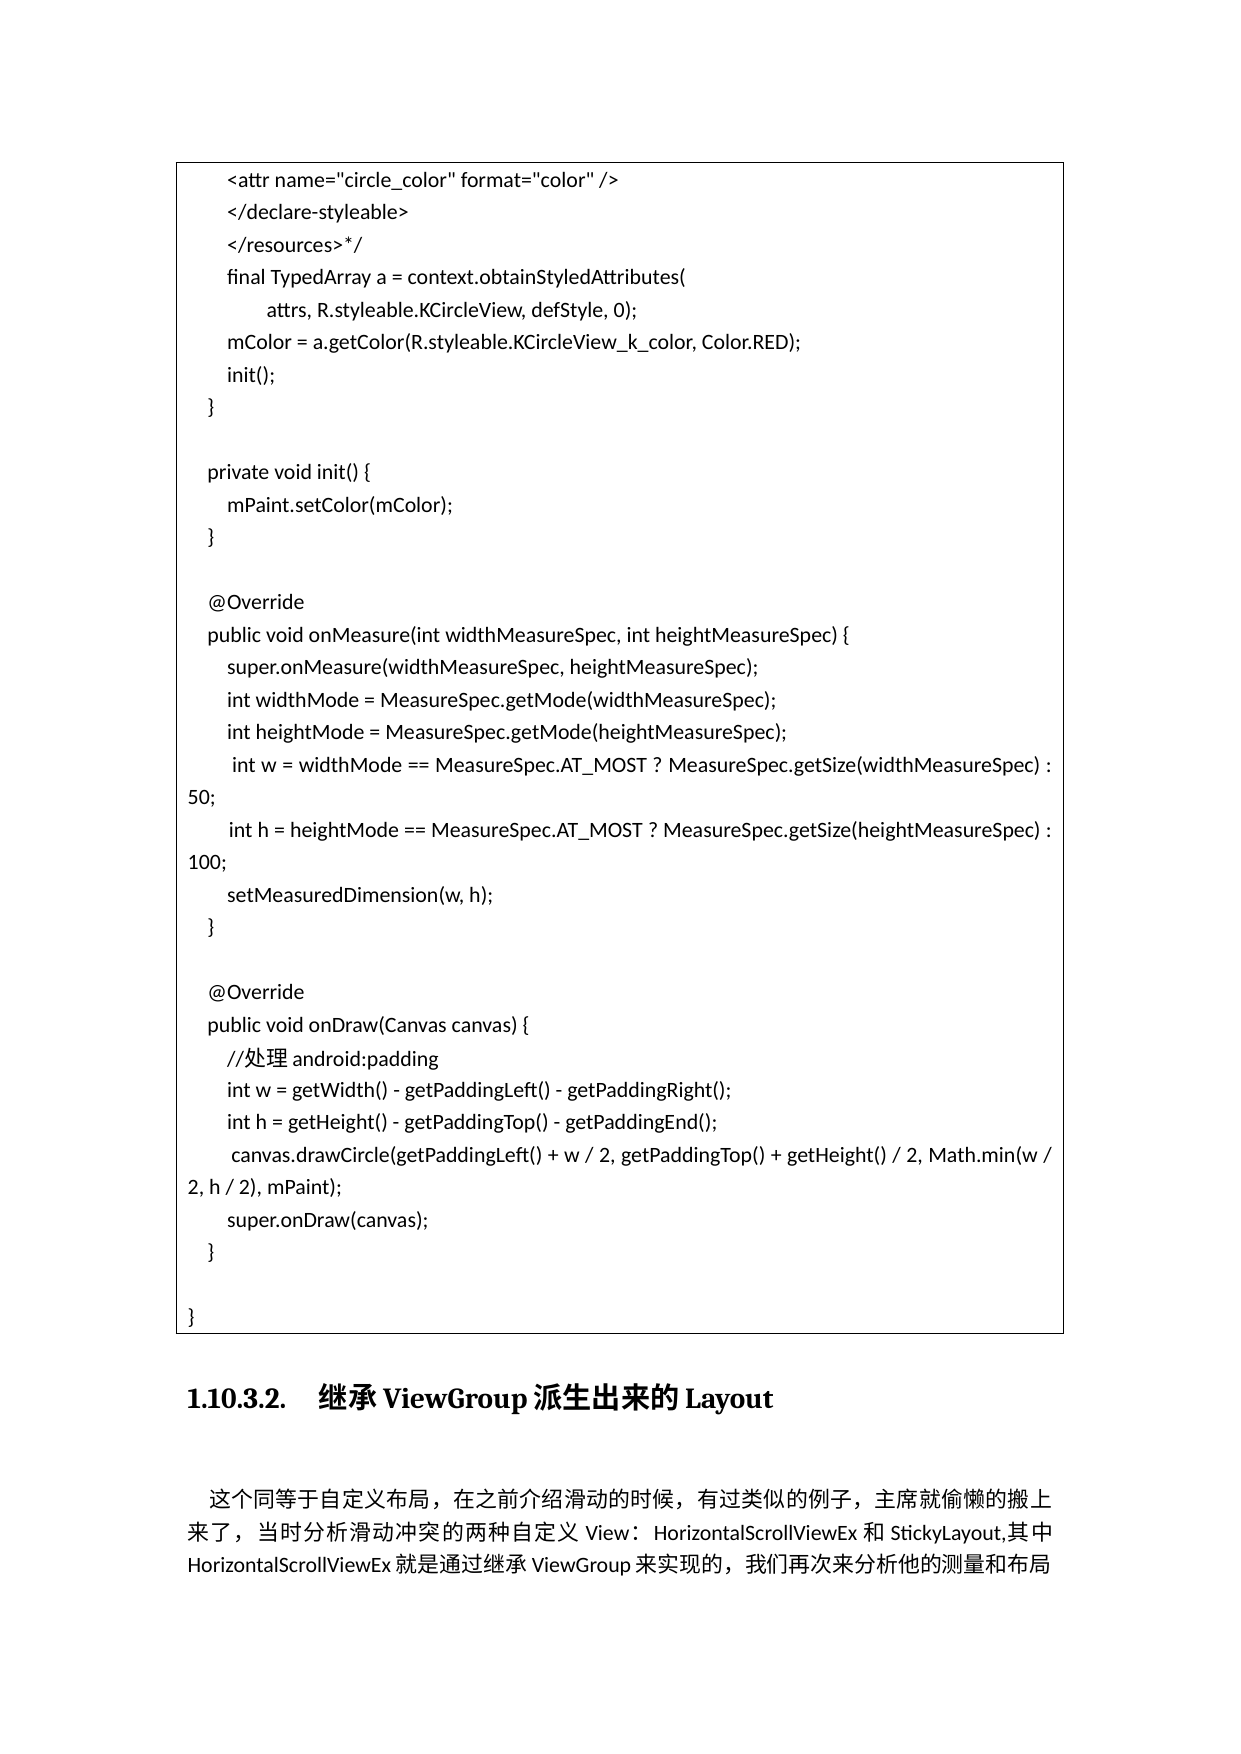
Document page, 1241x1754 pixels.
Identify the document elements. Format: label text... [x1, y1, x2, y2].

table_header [177, 163, 1063, 1333]
subtitle 继承ViewGroup派生出来的Layout [187, 1363, 1053, 1428]
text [187, 1482, 1053, 1579]
